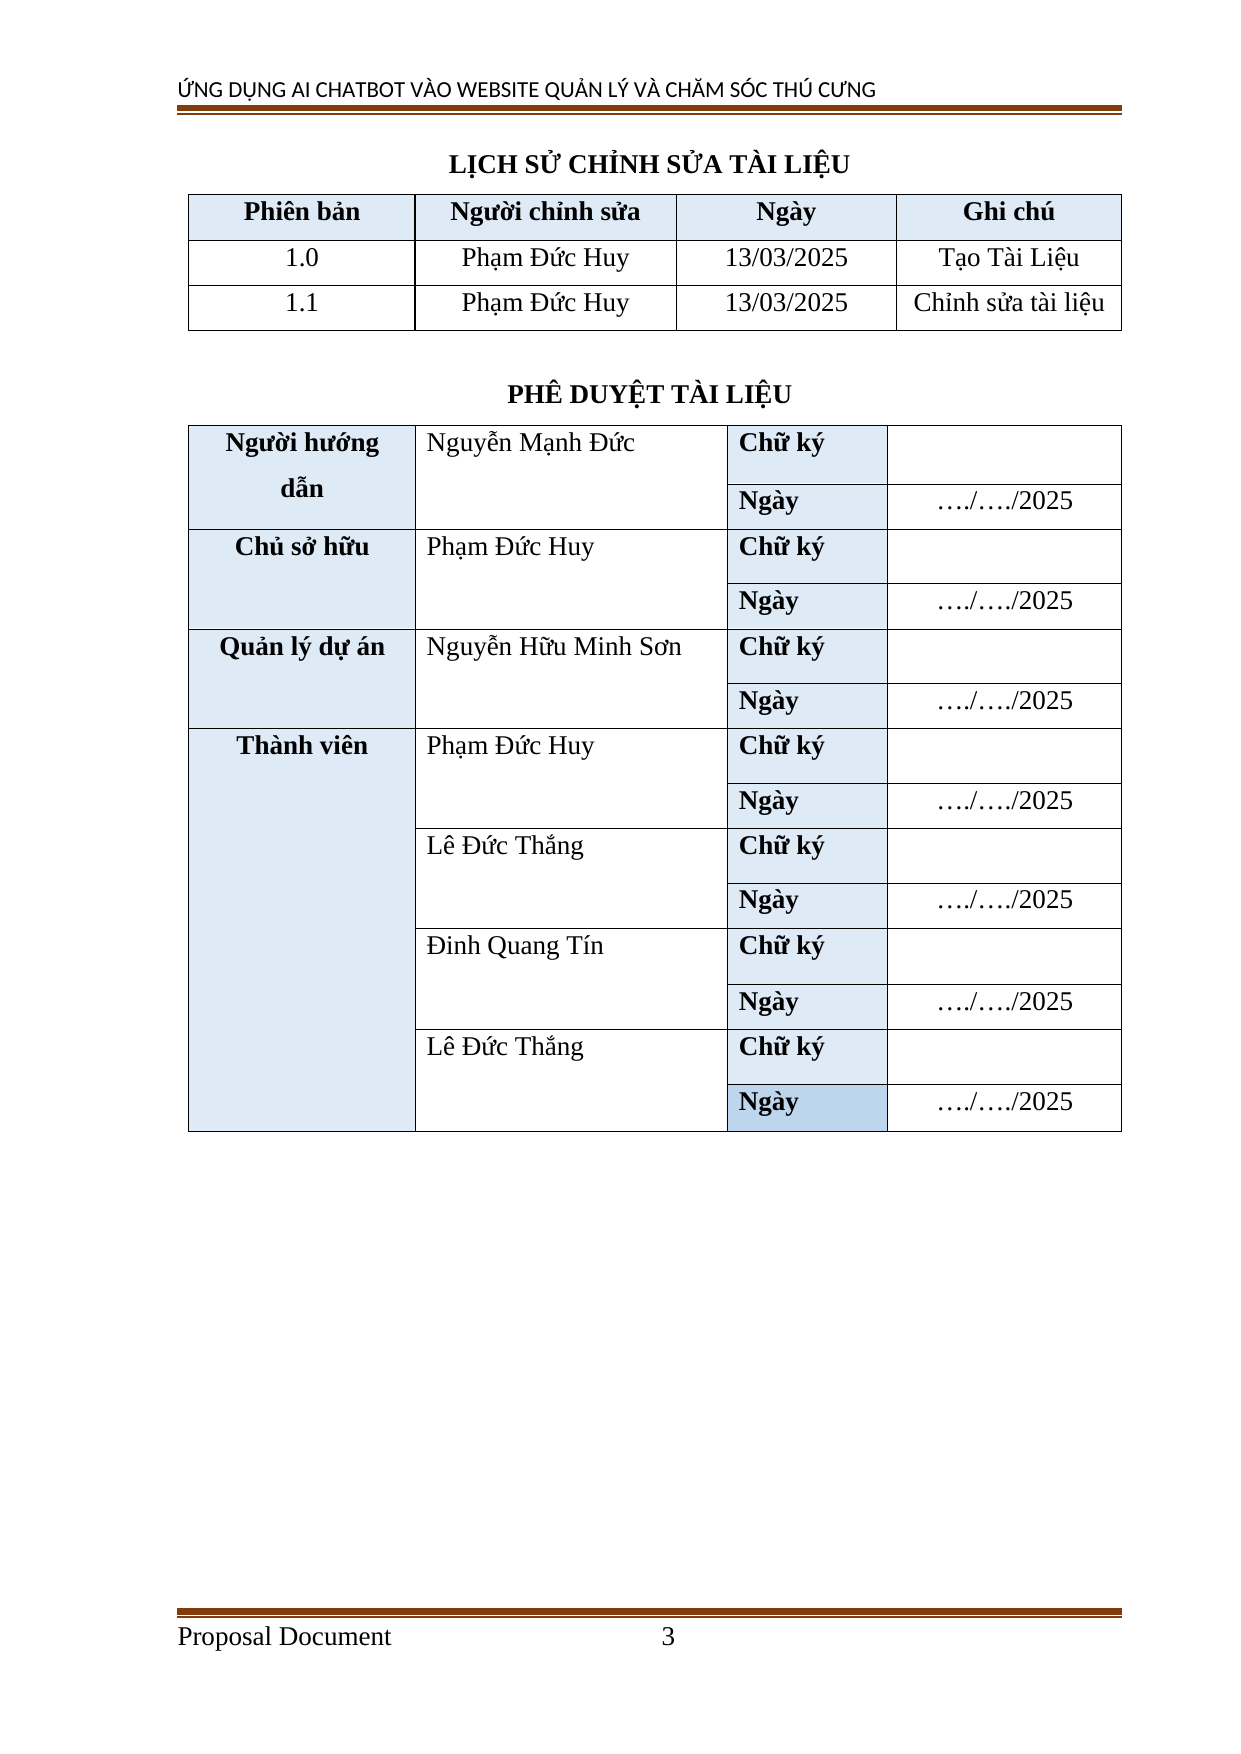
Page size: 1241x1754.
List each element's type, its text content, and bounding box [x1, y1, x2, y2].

table_cell Tạo Tài Liệu [897, 241, 1121, 285]
table_cell [888, 630, 1121, 683]
table_cell Đinh Quang Tín [416, 929, 727, 1029]
text PHÊ DUYỆT TÀI LIỆU [177, 378, 1122, 409]
table_cell Chữ ký [728, 929, 887, 984]
table_cell Thành viên [189, 729, 415, 1131]
table_cell Chữ ký [728, 1030, 887, 1084]
table_cell Chữ ký [728, 829, 887, 883]
table_cell [888, 929, 1121, 984]
table_cell Quản lý dự án [189, 630, 415, 728]
table_cell …./…./2025 [888, 1085, 1121, 1131]
table_cell [888, 729, 1121, 783]
table_cell Ngày [728, 884, 887, 928]
table_header Nguyễn Mạnh Đức [416, 426, 727, 529]
table_cell Chủ sở hữu [189, 530, 415, 628]
table_cell Ngày [728, 784, 887, 828]
table_cell Phạm Đức Huy [416, 241, 676, 285]
table_cell …./…./2025 [888, 485, 1121, 529]
table_header Chữ ký [728, 426, 887, 483]
text LỊCH SỬ CHỈNH SỬA TÀI LIỆU [177, 148, 1122, 179]
table_cell Nguyễn Hữu Minh Sơn [416, 630, 727, 728]
table_cell 13/03/2025 [677, 241, 896, 285]
table_cell Chỉnh sửa tài liệu [897, 286, 1121, 330]
table_cell [888, 829, 1121, 883]
table_cell Ngày [728, 985, 887, 1029]
table_cell Phạm Đức Huy [416, 530, 727, 628]
table_header Ghi chú [897, 195, 1121, 240]
table_header Người chỉnh sửa [416, 195, 676, 240]
table_cell Chữ ký [728, 630, 887, 683]
table_cell 1.0 [189, 241, 414, 285]
table_cell Ngày [728, 684, 887, 728]
table_header Người hướng dẫn [189, 426, 415, 529]
table_header [888, 426, 1121, 483]
table_cell …./…./2025 [888, 884, 1121, 928]
table_cell Lê Đức Thắng [416, 829, 727, 928]
table_cell …./…./2025 [888, 985, 1121, 1029]
table_cell 13/03/2025 [677, 286, 896, 330]
table_cell Ngày [728, 1085, 887, 1131]
table_cell …./…./2025 [888, 584, 1121, 628]
table_cell Ngày [728, 485, 887, 529]
table_cell …./…./2025 [888, 784, 1121, 828]
table_cell Ngày [728, 584, 887, 628]
table_header Ngày [677, 195, 896, 240]
table_cell 1.1 [189, 286, 414, 330]
table_cell Chữ ký [728, 530, 887, 583]
table_cell Lê Đức Thắng [416, 1030, 727, 1131]
table_cell Phạm Đức Huy [416, 286, 676, 330]
table_header Phiên bản [189, 195, 414, 240]
table_cell [888, 1030, 1121, 1084]
table_cell Chữ ký [728, 729, 887, 783]
table_cell …./…./2025 [888, 684, 1121, 728]
table_cell Phạm Đức Huy [416, 729, 727, 828]
table_cell [888, 530, 1121, 583]
